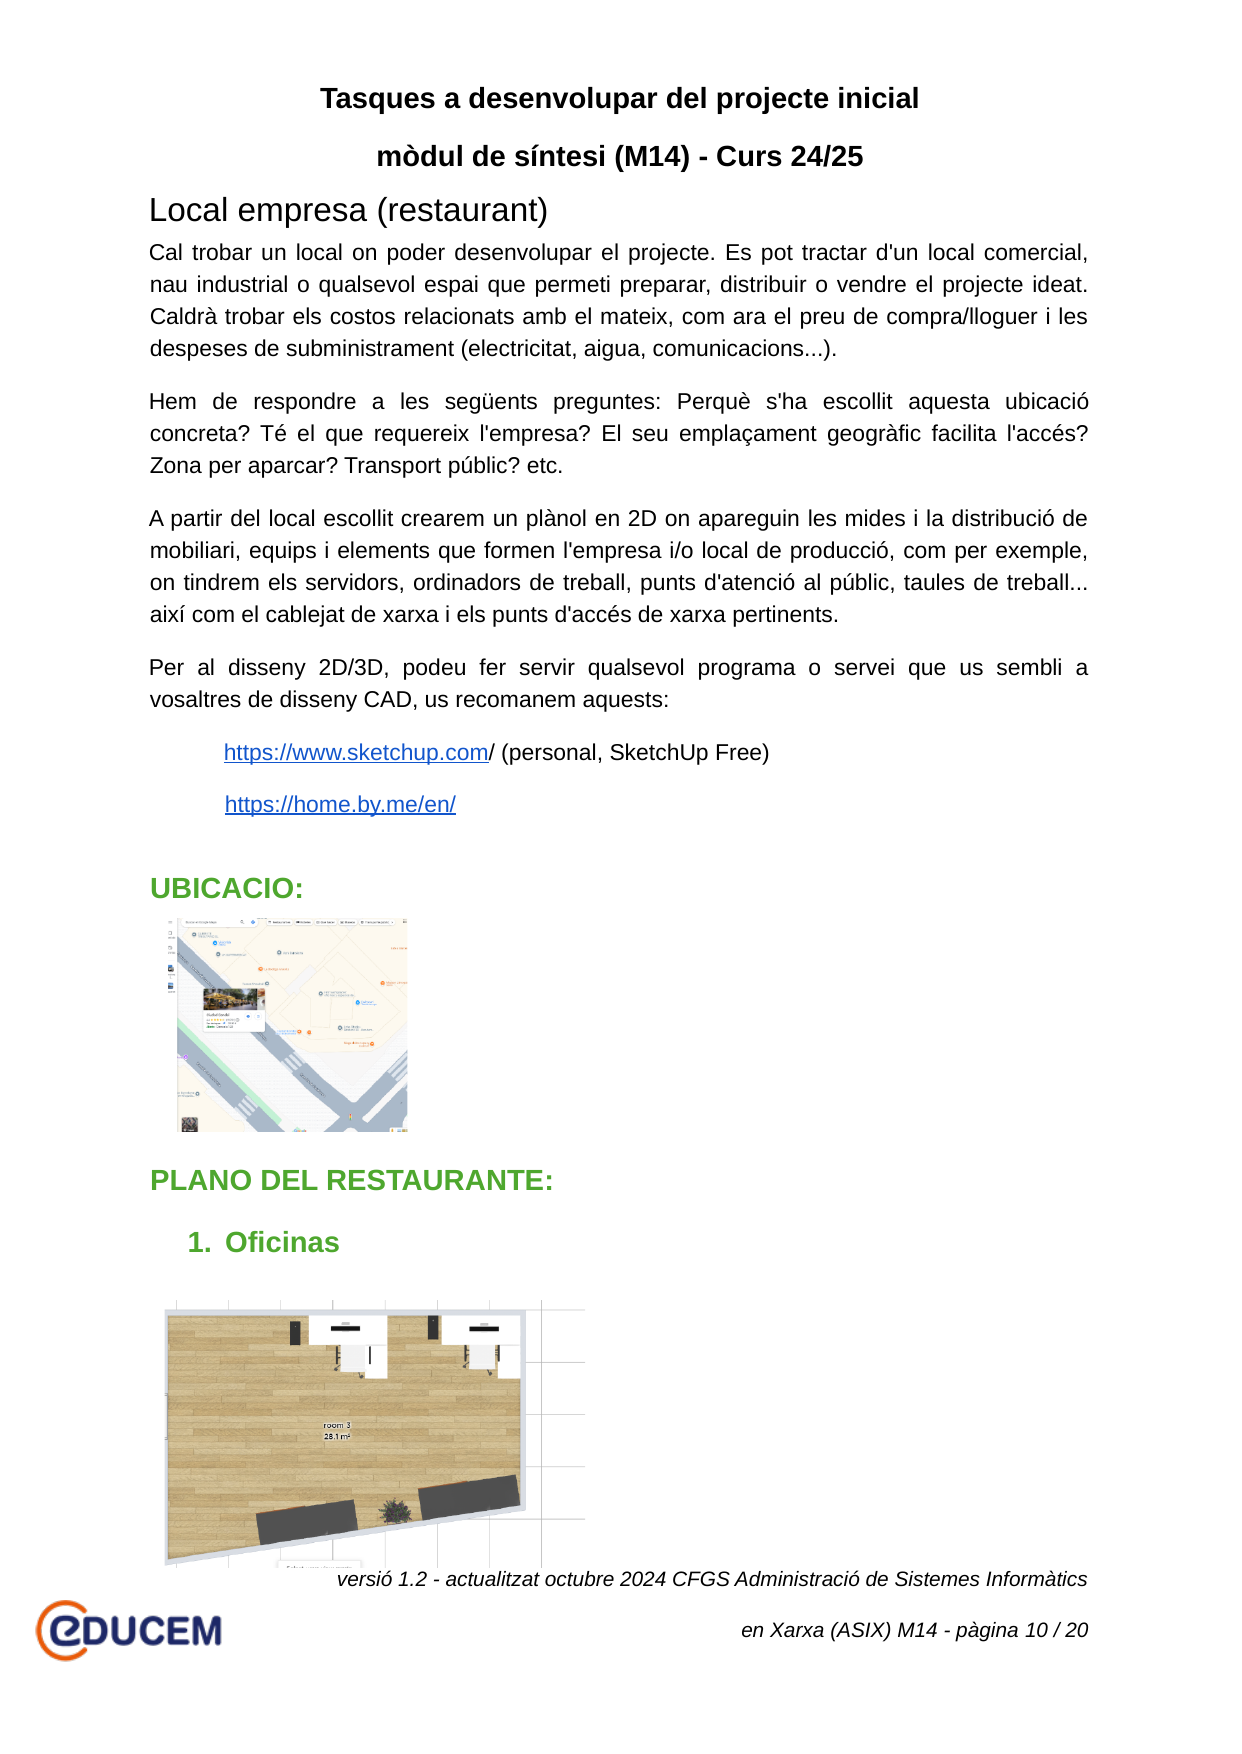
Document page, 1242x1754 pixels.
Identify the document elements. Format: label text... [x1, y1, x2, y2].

text Per al disseny 2D/3D, podeu fer servir qualsevol programa o servei que us sembli a vosaltres de disseny CAD, us recomanem aquests: [148, 654, 1089, 712]
picture [166, 918, 408, 1131]
text Cal trobar un local on poder desenvolupar el projecte. Es pot tractar d'un local comercial, nau industrial o qualsevol espai que permeti preparar, distribuir o vendre el projecte ideat. Caldrà trobar els costos relacionats amb el mateix, com ara el preu de compra/lloguer i les despeses de subministrament (electricitat, aigua, comunicacions...). [148, 239, 1089, 361]
text UBICACIO: [150, 871, 979, 904]
subtitle Local empresa (restaurant) [148, 190, 1090, 228]
text A partir del local escollit crearem un plànol en 2D on apareguin les mides i la distribució de mobiliari, equips i elements que formen l'empresa i/o local de producció, com per exemple, on tindrem els servidors, ordinadors de treball, punts d'atenció al públic, taules de treball... així com el cablejat de xarxa i els punts d'accés de xarxa pertinents. [148, 505, 1089, 627]
text Hem de respondre a les següents preguntes: Perquè s'ha escollit aquesta ubicació concreta? Té el que requereix l'empresa? El seu emplaçament geogràfic facilita l'accés? Zona per aparcar? Transport públic? etc. [148, 388, 1089, 478]
text https://www.sketchup.com/ (personal, SketchUp Free) https://home.by.me/en/ [223, 739, 979, 817]
text PLANO DEL RESTAURANTE: [150, 1163, 1090, 1196]
list Oficinas [187, 1224, 1090, 1258]
picture [34, 1600, 224, 1663]
picture [164, 1300, 586, 1568]
